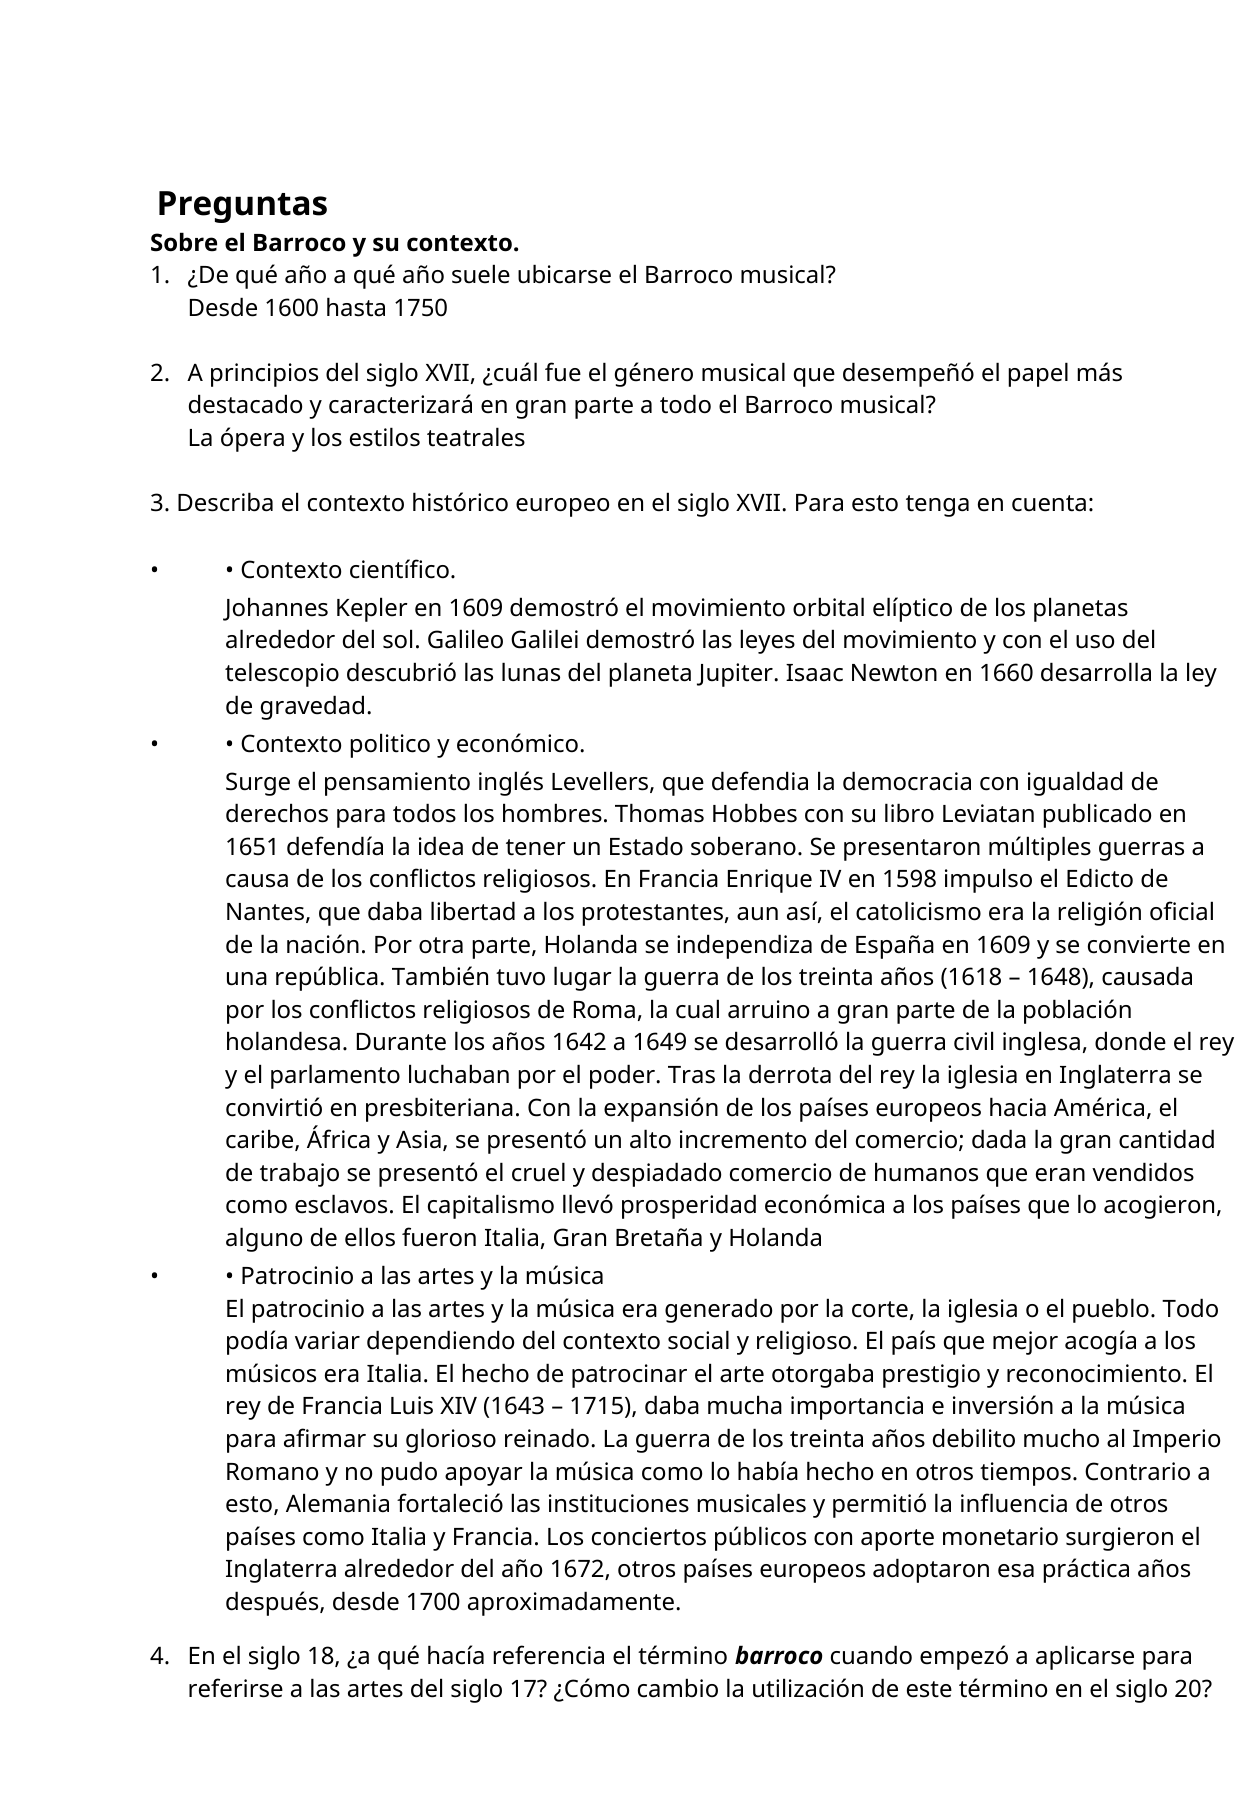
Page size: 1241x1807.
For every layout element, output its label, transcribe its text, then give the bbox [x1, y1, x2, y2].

text Desde 1600 hasta 1750 [187, 291, 1239, 323]
text Preguntas [150, 180, 1239, 225]
list • Contexto científico. [150, 553, 1239, 585]
list En el siglo 18, ¿a qué hacía referencia el término barroco cuando empezó a aplicarse para referirse a las artes del siglo 17? ¿Cómo cambio la utilización de este término en el siglo 20? [150, 1639, 1239, 1704]
list • Contexto politico y económico. [150, 726, 1239, 759]
text Surge el pensamiento inglés Levellers, que defendia la democracia con igualdad de derechos para todos los hombres. Thomas Hobbes con su libro Leviatan publicado en 1651 defendía la idea de tener un Estado soberano. Se presentaron múltiples guerras a causa de los conflictos religiosos. En Francia Enrique IV en 1598 impulso el Edicto de Nantes, que daba libertad a los protestantes, aun así, el catolicismo era la religión oficial de la nación. Por otra parte, Holanda se independiza de España en 1609 y se convierte en una república. También tuvo lugar la guerra de los treinta años (1618 – 1648), causada por los conflictos religiosos de Roma, la cual arruino a gran parte de la población holandesa. Durante los años 1642 a 1649 se desarrolló la guerra civil inglesa, donde el rey y el parlamento luchaban por el poder. Tras la derrota del rey la iglesia en Inglaterra se convirtió en presbiteriana. Con la expansión de los países europeos hacia América, el caribe, África y Asia, se presentó un alto incremento del comercio; dada la gran cantidad de trabajo se presentó el cruel y despiadado comercio de humanos que eran vendidos como esclavos. El capitalismo llevó prosperidad económica a los países que lo acogieron, alguno de ellos fueron Italia, Gran Bretaña y Holanda [225, 764, 1239, 1253]
list • Patrocinio a las artes y la música [150, 1259, 1239, 1291]
text 3. Describa el contexto histórico europeo en el siglo XVII. Para esto tenga en cuenta: [150, 486, 1239, 519]
text La ópera y los estilos teatrales [187, 421, 1239, 453]
text Sobre el Barroco y su contexto. [150, 225, 1239, 258]
list A principios del siglo XVII, ¿cuál fue el género musical que desempeñó el papel más destacado y caracterizará en gran parte a todo el Barroco musical? [150, 356, 1239, 421]
text Johannes Kepler en 1609 demostró el movimiento orbital elíptico de los planetas alrededor del sol. Galileo Galilei demostró las leyes del movimiento y con el uso del telescopio descubrió las lunas del planeta Jupiter. Isaac Newton en 1660 desarrolla la ley de gravedad. [225, 591, 1239, 721]
list ¿De qué año a qué año suele ubicarse el Barroco musical? [150, 258, 1239, 291]
text El patrocinio a las artes y la música era generado por la corte, la iglesia o el pueblo. Todo podía variar dependiendo del contexto social y religioso. El país que mejor acogía a los músicos era Italia. El hecho de patrocinar el arte otorgaba prestigio y reconocimiento. El rey de Francia Luis XIV (1643 – 1715), daba mucha importancia e inversión a la música para afirmar su glorioso reinado. La guerra de los treinta años debilito mucho al Imperio Romano y no pudo apoyar la música como lo había hecho en otros tiempos. Contrario a esto, Alemania fortaleció las instituciones musicales y permitió la influencia de otros países como Italia y Francia. Los conciertos públicos con aporte monetario surgieron el Inglaterra alrededor del año 1672, otros países europeos adoptaron esa práctica años después, desde 1700 aproximadamente. [225, 1291, 1239, 1617]
